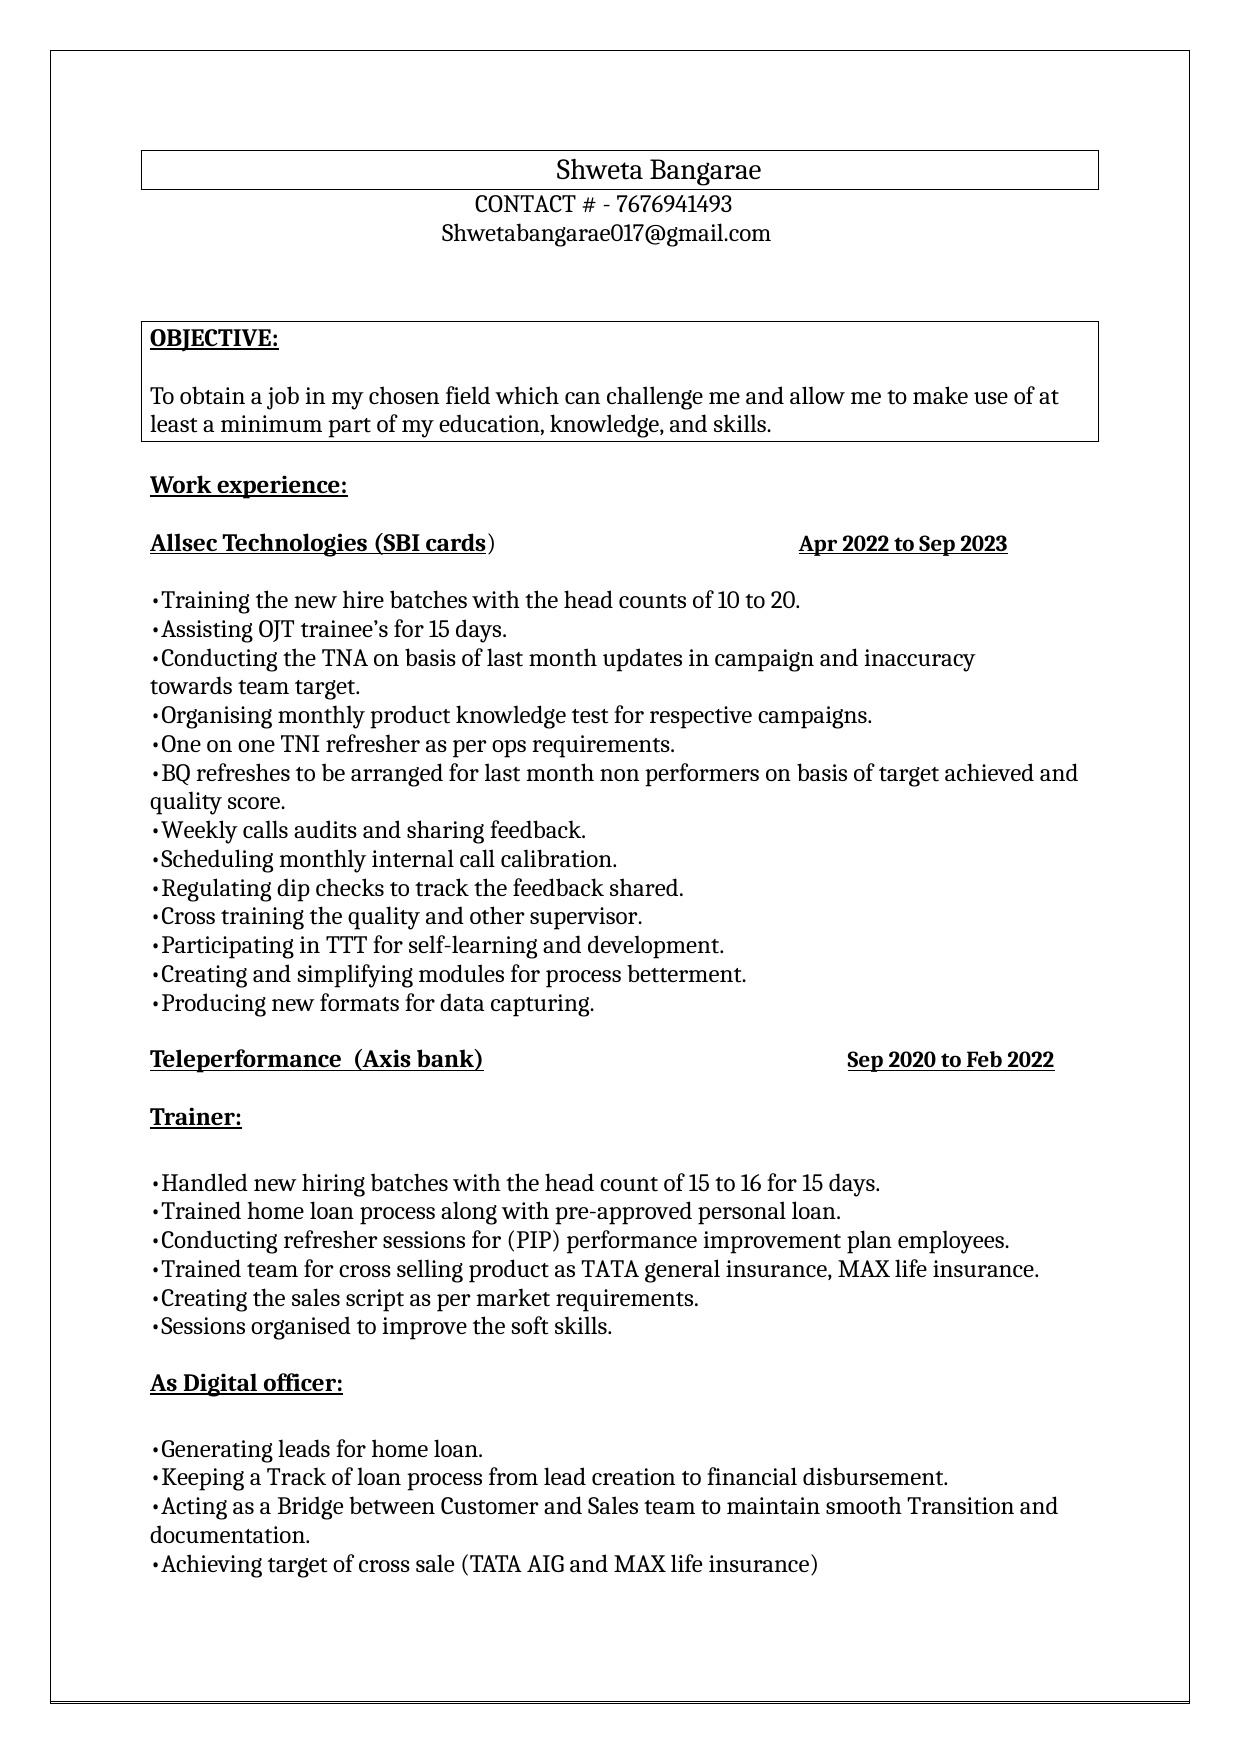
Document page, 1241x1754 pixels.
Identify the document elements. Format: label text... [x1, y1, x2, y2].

text •Producing new formats for data capturing. [150, 988, 1090, 1017]
text •Organising monthly product knowledge test for respective campaigns. [150, 701, 1090, 730]
text •Regulating dip checks to track the feedback shared. [150, 873, 1090, 902]
text •Training the new hire batches with the head counts of 10 to 20. [150, 586, 1090, 615]
text •Weekly calls audits and sharing feedback. [150, 816, 1090, 845]
text •Trained team for cross selling product as TATA general insurance, MAX life insurance. [150, 1255, 1090, 1283]
text •Conducting the TNA on basis of last month updates in campaign and inaccuracy towards team target. [150, 643, 1090, 701]
text •Conducting refresher sessions for (PIP) performance improvement plan employees. [150, 1226, 1090, 1255]
text •Creating the sales script as per market requirements. [150, 1283, 1090, 1312]
text Shwetabangarae017@gmail.com [150, 218, 1090, 247]
text •Generating leads for home loan. [150, 1434, 1090, 1463]
text •Trained home loan process along with pre-approved personal loan. [150, 1197, 1090, 1226]
text To obtain a job in my chosen field which can challenge me and allow me to make use of at least a minimum part of my education, knowledge, and skills. [142, 378, 1098, 441]
text CONTACT # - 7676941493 [150, 190, 1090, 218]
text •Handled new hiring batches with the head count of 15 to 16 for 15 days. [150, 1168, 1090, 1197]
text •Acting as a Bridge between Customer and Sales team to maintain smooth Transition and documentation. [150, 1492, 1090, 1549]
text Teleperformance (Axis bank) Sep 2020 to Feb 2022 [150, 1045, 1090, 1074]
text •One on one TNI refresher as per ops requirements. [150, 730, 1090, 758]
text •Achieving target of cross sale (TATA AIG and MAX life insurance) [150, 1549, 1090, 1578]
text Work experience: [150, 471, 1090, 500]
text •Sessions organised to improve the soft skills. [150, 1312, 1090, 1341]
text Trainer: [150, 1103, 1090, 1132]
text As Digital officer: [150, 1369, 1090, 1398]
text •Cross training the quality and other supervisor. [150, 902, 1090, 931]
text •Keeping a Track of loan process from lead creation to financial disbursement. [150, 1463, 1090, 1492]
text Shweta Bangarae [142, 151, 1098, 189]
text •Creating and simplifying modules for process betterment. [150, 960, 1090, 988]
text •Participating in TTT for self-learning and development. [150, 931, 1090, 960]
text •Scheduling monthly internal call calibration. [150, 845, 1090, 873]
text •Assisting OJT trainee’s for 15 days. [150, 615, 1090, 643]
text •BQ refreshes to be arranged for last month non performers on basis of target achieved and quality score. [150, 758, 1090, 816]
text Allsec Technologies (SBI cards) Apr 2022 to Sep 2023 [150, 528, 1090, 557]
text OBJECTIVE: [142, 322, 1098, 353]
